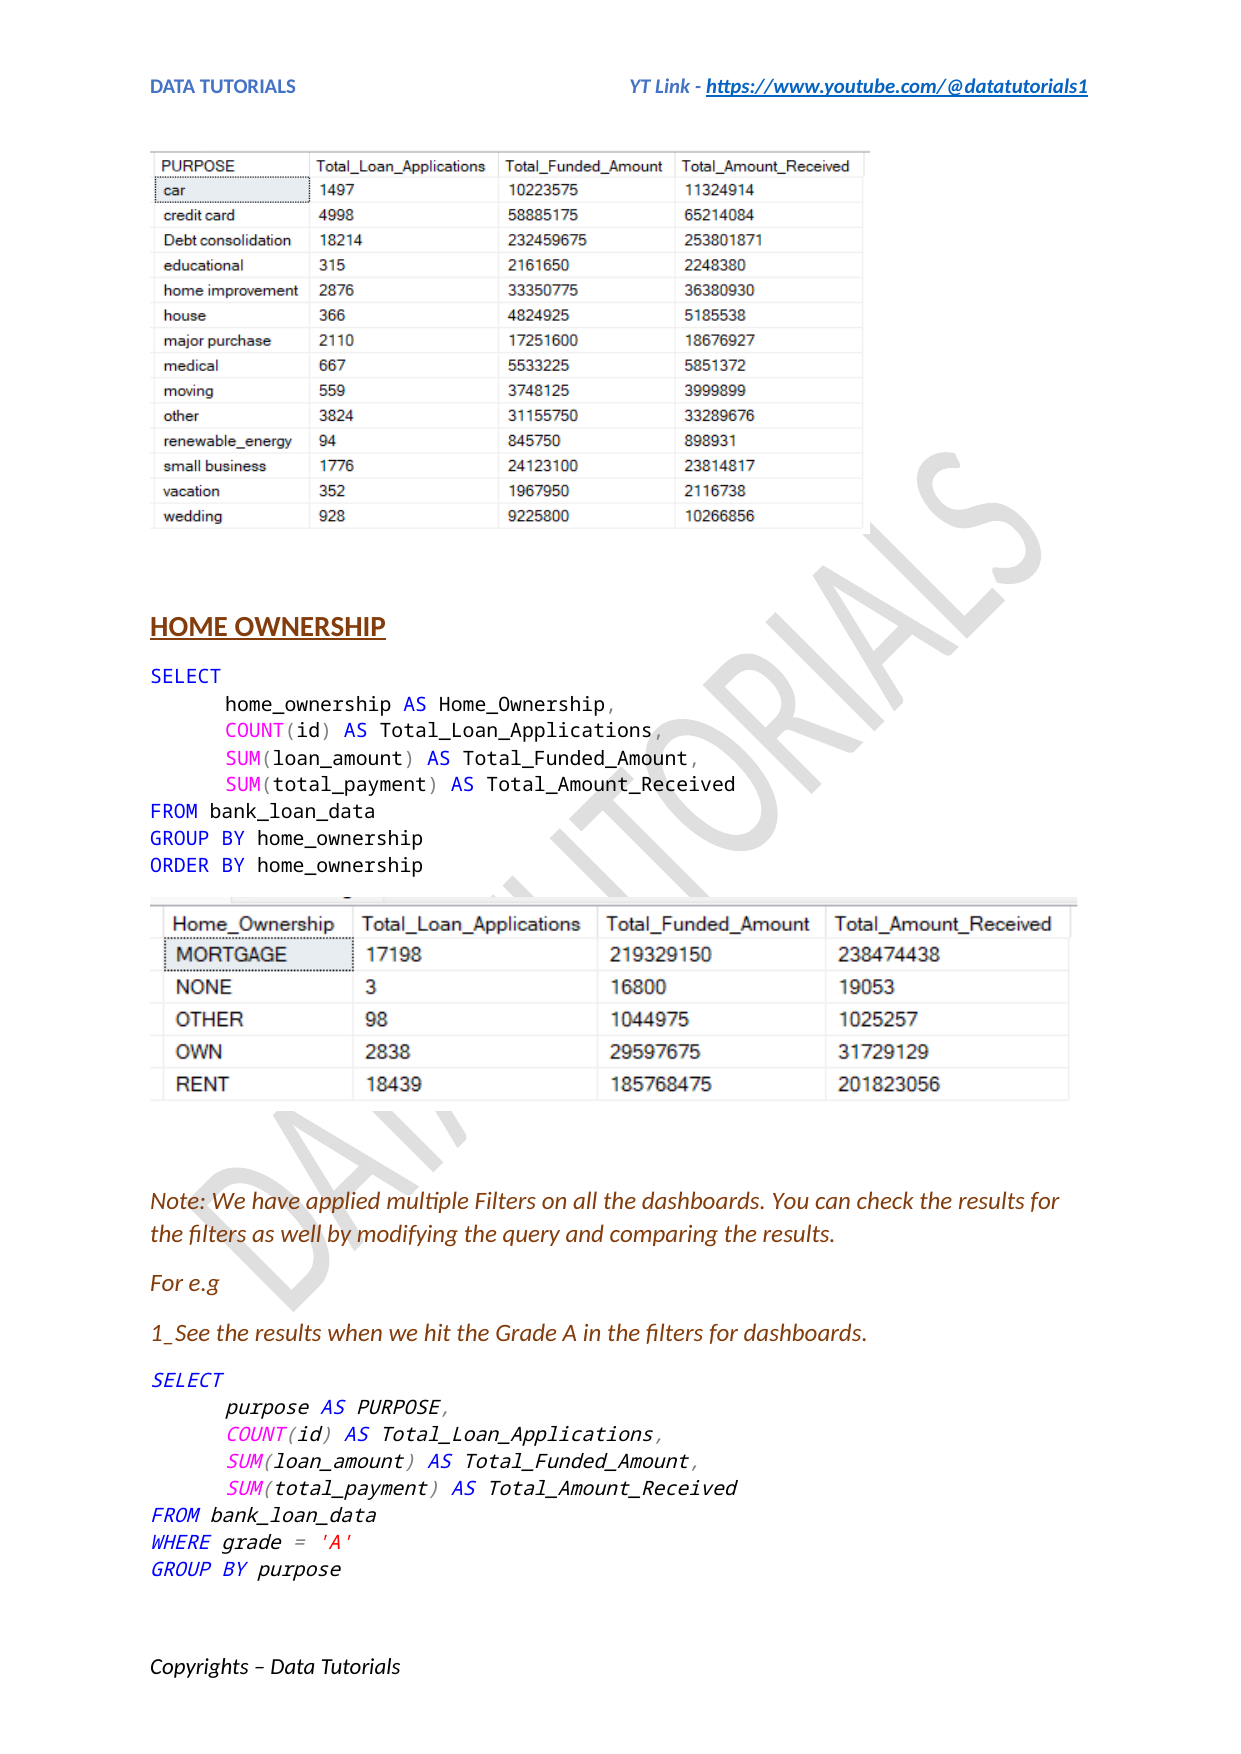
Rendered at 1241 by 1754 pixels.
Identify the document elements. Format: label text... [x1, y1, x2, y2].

text ORDER BY home_ownership [150, 852, 1090, 879]
text SELECT [150, 663, 1090, 690]
text COUNT(id) AS Total_Loan_Applications, [150, 1421, 1090, 1448]
text COUNT(id) AS Total_Loan_Applications, [150, 717, 1090, 744]
text GROUP BY home_ownership [150, 825, 1090, 852]
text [150, 1474, 1090, 1502]
text Note: We have applied multiple Filters on all the dashboards. You can check the results for the filters as well by modifying the query and comparing the results. [150, 1185, 1090, 1248]
text purpose AS PURPOSE, [150, 1394, 1090, 1421]
text SELECT [150, 1367, 1090, 1394]
text SUM(total_payment) AS Total_Amount_Received [150, 771, 1090, 798]
picture [150, 897, 1078, 1111]
text HOME OWNERSHIP [150, 608, 1090, 643]
text FROM bank_loan_data [150, 1502, 1090, 1528]
text GROUP BY purpose [150, 1556, 1090, 1582]
text WHERE grade = 'A' [150, 1528, 1090, 1556]
text 1_See the results when we hit the Grade A in the filters for dashboards. [150, 1317, 1090, 1348]
text FROM bank_loan_data [150, 798, 1090, 825]
text SUM(loan_amount) AS Total_Funded_Amount, [150, 744, 1090, 771]
text For e.g [150, 1267, 1090, 1298]
text home_ownership AS Home_Ownership, [150, 690, 1090, 717]
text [150, 1448, 1090, 1474]
picture [150, 150, 871, 534]
